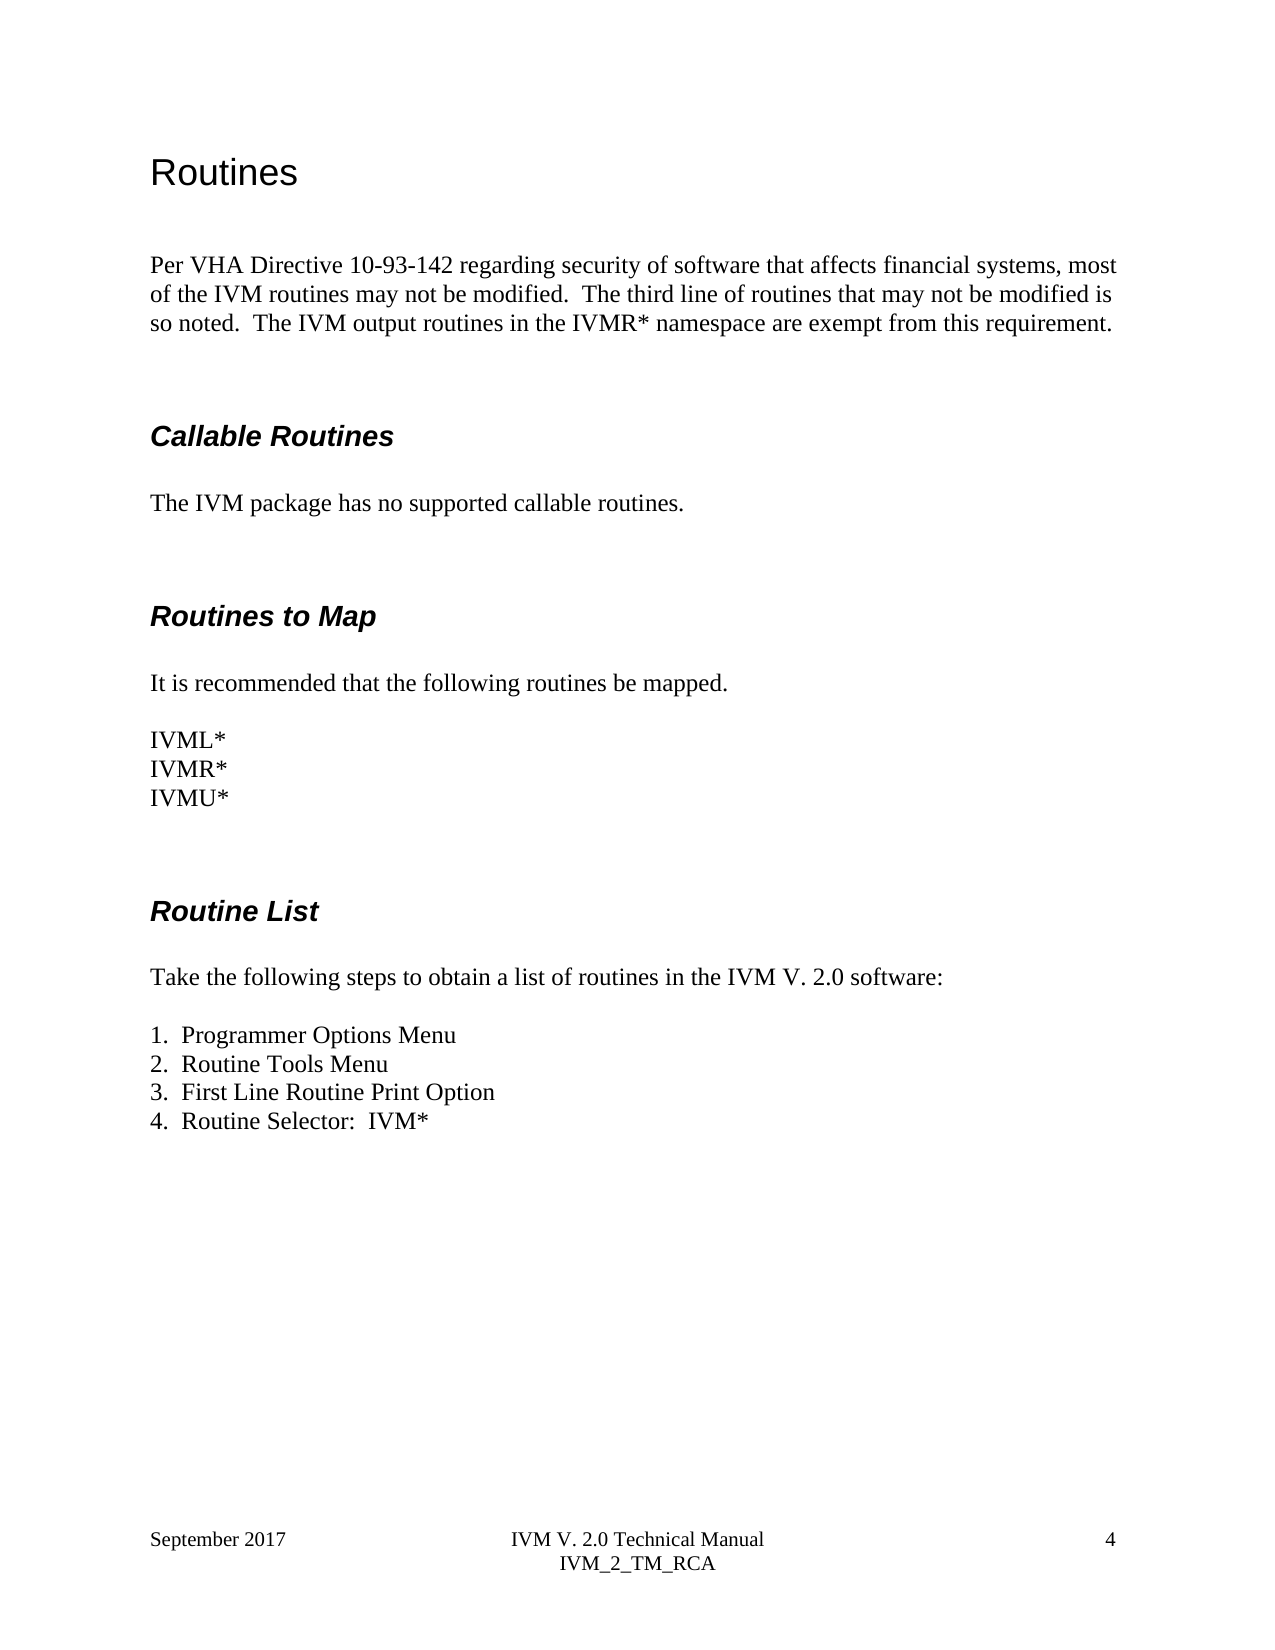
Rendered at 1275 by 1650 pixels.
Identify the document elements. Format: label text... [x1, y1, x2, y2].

subtitle Callable Routines [150, 419, 1125, 453]
text Take the following steps to obtain a list of routines in the IVM V. 2.0 software: [150, 962, 1125, 991]
subtitle Routines to Map [150, 599, 1125, 633]
text IVMU* [150, 783, 1125, 811]
text 3. First Line Routine Print Option [150, 1077, 1125, 1106]
text 2. Routine Tools Menu [150, 1049, 1125, 1077]
text 4. Routine Selector: IVM* [150, 1106, 1125, 1135]
subtitle Routine List [150, 894, 1125, 927]
text 1. Programmer Options Menu [150, 1020, 1125, 1049]
text The IVM package has no supported callable routines. [150, 488, 1125, 517]
text Per VHA Directive 10-93-142 regarding security of software that affects financial systems, most of the IVM routines may not be modified. The third line of routines that may not be modified is so noted. The IVM output routines in the IVMR* namespace are exempt from this requirement. [150, 251, 1125, 337]
text IVML* [150, 725, 1125, 754]
text It is recommended that the following routines be mapped. [150, 668, 1125, 696]
subtitle Routines [150, 150, 1125, 193]
text IVMR* [150, 754, 1125, 783]
